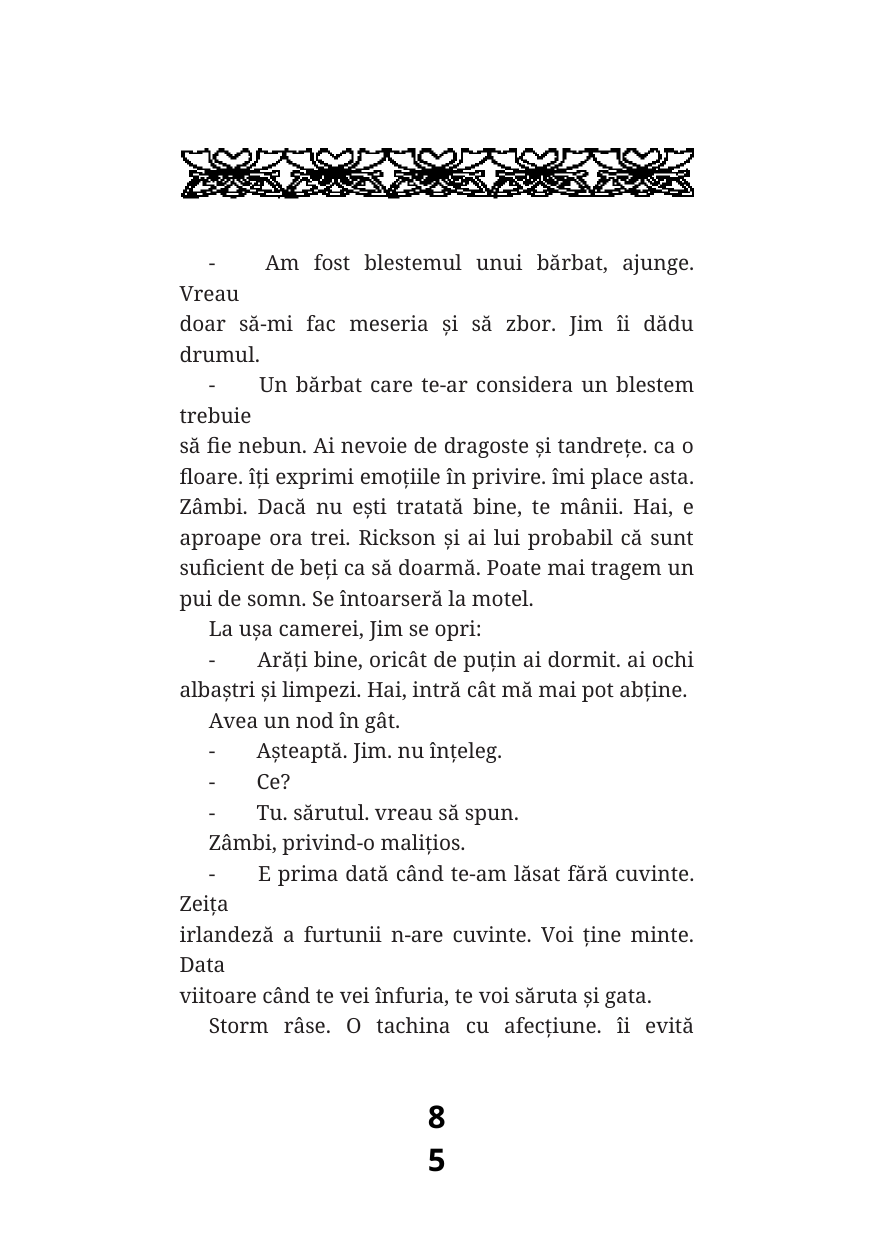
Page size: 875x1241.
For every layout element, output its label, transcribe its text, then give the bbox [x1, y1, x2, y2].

list Aşteaptă. Jim. nu înţeleg. [179, 734, 697, 765]
list Arăţi bine, oricât de puţin ai dormit. ai ochi albaştri şi limpezi. Hai, intră cât mă mai pot abţine. [179, 643, 695, 704]
text La uşa camerei, Jim se opri: [179, 612, 697, 643]
list Un bărbat care te-ar considera un blestem trebuie să fie nebun. Ai nevoie de dragoste şi tandreţe. ca o floare. îţi exprimi emoţiile în privire. îmi place asta. Zâmbi. Dacă nu eşti tratată bine, te mânii. Hai, e aproape ora trei. Rickson şi ai lui probabil că sunt suficient de beţi ca să doarmă. Poate mai tragem un pui de somn. Se întoarseră la motel. [179, 368, 695, 612]
list Tu. sărutul. vreau să spun. [179, 796, 697, 826]
list Am fost blestemul unui bărbat, ajunge. Vreau doar să-mi fac meseria şi să zbor. Jim îi dădu drumul. [179, 246, 695, 368]
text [179, 1009, 695, 1040]
picture [180, 148, 694, 199]
list Ce? [179, 765, 697, 796]
list E prima dată când te-am lăsat fără cuvinte. Zeiţa irlandeză a furtunii n-are cuvinte. Voi ţine minte. Data viitoare când te vei înfuria, te voi săruta şi gata. [179, 857, 695, 1009]
text Avea un nod în gât. [179, 704, 697, 734]
text Zâmbi, privind-o maliţios. [179, 826, 697, 857]
